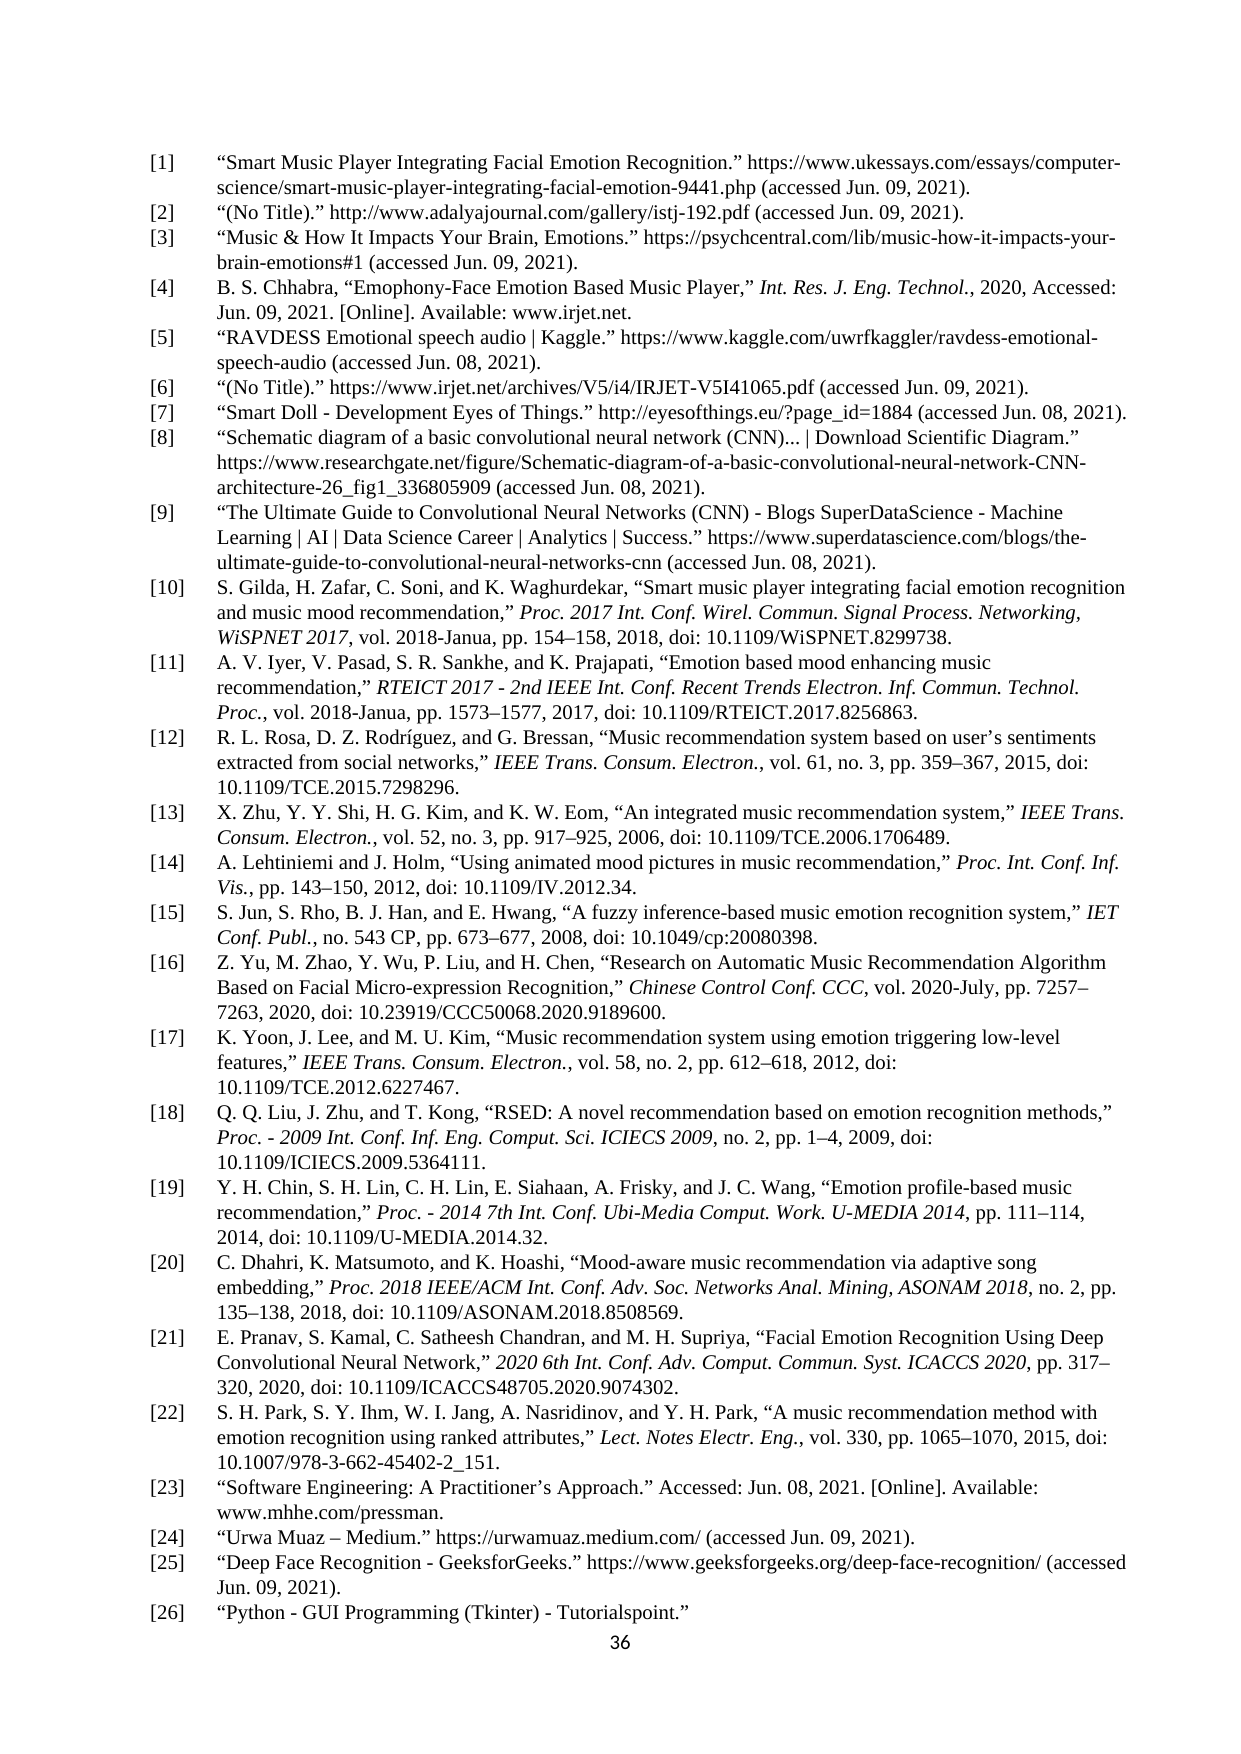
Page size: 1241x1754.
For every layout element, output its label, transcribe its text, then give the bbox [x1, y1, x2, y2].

text [21] E. Pranav, S. Kamal, C. Satheesh Chandran, and M. H. Supriya, “Facial Emotion Recognition Using Deep Convolutional Neural Network,” 2020 6th Int. Conf. Adv. Comput. Commun. Syst. ICACCS 2020, pp. 317–320, 2020, doi: 10.1109/ICACCS48705.2020.9074302. [150, 1325, 1129, 1400]
text [5] “RAVDESS Emotional speech audio | Kaggle.” https://www.kaggle.com/uwrfkaggler/ravdess-emotional-speech-audio (accessed Jun. 08, 2021). [150, 325, 1129, 375]
text [13] X. Zhu, Y. Y. Shi, H. G. Kim, and K. W. Eom, “An integrated music recommendation system,” IEEE Trans. Consum. Electron., vol. 52, no. 3, pp. 917–925, 2006, doi: 10.1109/TCE.2006.1706489. [150, 800, 1129, 850]
text [9] “The Ultimate Guide to Convolutional Neural Networks (CNN) - Blogs SuperDataScience - Machine Learning | AI | Data Science Career | Analytics | Success.” https://www.superdatascience.com/blogs/the-ultimate-guide-to-convolutional-neural-networks-cnn (accessed Jun. 08, 2021). [150, 500, 1129, 575]
text [8] “Schematic diagram of a basic convolutional neural network (CNN)... | Download Scientific Diagram.” https://www.researchgate.net/figure/Schematic-diagram-of-a-basic-convolutional-neural-network-CNN-architecture-26_fig1_336805909 (accessed Jun. 08, 2021). [150, 425, 1129, 500]
text [23] “Software Engineering: A Practitioner’s Approach.” Accessed: Jun. 08, 2021. [Online]. Available: www.mhhe.com/pressman. [150, 1475, 1129, 1525]
text [18] Q. Q. Liu, J. Zhu, and T. Kong, “RSED: A novel recommendation based on emotion recognition methods,” Proc. - 2009 Int. Conf. Inf. Eng. Comput. Sci. ICIECS 2009, no. 2, pp. 1–4, 2009, doi: 10.1109/ICIECS.2009.5364111. [150, 1100, 1129, 1175]
text [14] A. Lehtiniemi and J. Holm, “Using animated mood pictures in music recommendation,” Proc. Int. Conf. Inf. Vis., pp. 143–150, 2012, doi: 10.1109/IV.2012.34. [150, 850, 1129, 900]
text [25] “Deep Face Recognition - GeeksforGeeks.” https://www.geeksforgeeks.org/deep-face-recognition/ (accessed Jun. 09, 2021). [150, 1550, 1129, 1600]
text [3] “Music & How It Impacts Your Brain, Emotions.” https://psychcentral.com/lib/music-how-it-impacts-your-brain-emotions#1 (accessed Jun. 09, 2021). [150, 225, 1129, 275]
text [19] Y. H. Chin, S. H. Lin, C. H. Lin, E. Siahaan, A. Frisky, and J. C. Wang, “Emotion profile-based music recommendation,” Proc. - 2014 7th Int. Conf. Ubi-Media Comput. Work. U-MEDIA 2014, pp. 111–114, 2014, doi: 10.1109/U-MEDIA.2014.32. [150, 1175, 1129, 1250]
text [20] C. Dhahri, K. Matsumoto, and K. Hoashi, “Mood-aware music recommendation via adaptive song embedding,” Proc. 2018 IEEE/ACM Int. Conf. Adv. Soc. Networks Anal. Mining, ASONAM 2018, no. 2, pp. 135–138, 2018, doi: 10.1109/ASONAM.2018.8508569. [150, 1250, 1129, 1325]
text [17] K. Yoon, J. Lee, and M. U. Kim, “Music recommendation system using emotion triggering low-level features,” IEEE Trans. Consum. Electron., vol. 58, no. 2, pp. 612–618, 2012, doi: 10.1109/TCE.2012.6227467. [150, 1025, 1129, 1100]
text [2] “(No Title).” http://www.adalyajournal.com/gallery/istj-192.pdf (accessed Jun. 09, 2021). [150, 200, 1129, 225]
text [11] A. V. Iyer, V. Pasad, S. R. Sankhe, and K. Prajapati, “Emotion based mood enhancing music recommendation,” RTEICT 2017 - 2nd IEEE Int. Conf. Recent Trends Electron. Inf. Commun. Technol. Proc., vol. 2018-Janua, pp. 1573–1577, 2017, doi: 10.1109/RTEICT.2017.8256863. [150, 650, 1129, 725]
text [6] “(No Title).” https://www.irjet.net/archives/V5/i4/IRJET-V5I41065.pdf (accessed Jun. 09, 2021). [150, 375, 1129, 400]
text [12] R. L. Rosa, D. Z. Rodríguez, and G. Bressan, “Music recommendation system based on user’s sentiments extracted from social networks,” IEEE Trans. Consum. Electron., vol. 61, no. 3, pp. 359–367, 2015, doi: 10.1109/TCE.2015.7298296. [150, 725, 1129, 800]
text [7] “Smart Doll - Development Eyes of Things.” http://eyesofthings.eu/?page_id=1884 (accessed Jun. 08, 2021). [150, 400, 1129, 425]
text [10] S. Gilda, H. Zafar, C. Soni, and K. Waghurdekar, “Smart music player integrating facial emotion recognition and music mood recommendation,” Proc. 2017 Int. Conf. Wirel. Commun. Signal Process. Networking, WiSPNET 2017, vol. 2018-Janua, pp. 154–158, 2018, doi: 10.1109/WiSPNET.8299738. [150, 575, 1129, 650]
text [150, 1600, 1129, 1625]
text [4] B. S. Chhabra, “Emophony-Face Emotion Based Music Player,” Int. Res. J. Eng. Technol., 2020, Accessed: Jun. 09, 2021. [Online]. Available: www.irjet.net. [150, 275, 1129, 325]
text [1] “Smart Music Player Integrating Facial Emotion Recognition.” https://www.ukessays.com/essays/computer-science/smart-music-player-integrating-facial-emotion-9441.php (accessed Jun. 09, 2021). [150, 150, 1129, 200]
text [22] S. H. Park, S. Y. Ihm, W. I. Jang, A. Nasridinov, and Y. H. Park, “A music recommendation method with emotion recognition using ranked attributes,” Lect. Notes Electr. Eng., vol. 330, pp. 1065–1070, 2015, doi: 10.1007/978-3-662-45402-2_151. [150, 1400, 1129, 1475]
text [15] S. Jun, S. Rho, B. J. Han, and E. Hwang, “A fuzzy inference-based music emotion recognition system,” IET Conf. Publ., no. 543 CP, pp. 673–677, 2008, doi: 10.1049/cp:20080398. [150, 900, 1129, 950]
text [24] “Urwa Muaz – Medium.” https://urwamuaz.medium.com/ (accessed Jun. 09, 2021). [150, 1525, 1129, 1550]
text [16] Z. Yu, M. Zhao, Y. Wu, P. Liu, and H. Chen, “Research on Automatic Music Recommendation Algorithm Based on Facial Micro-expression Recognition,” Chinese Control Conf. CCC, vol. 2020-July, pp. 7257–7263, 2020, doi: 10.23919/CCC50068.2020.9189600. [150, 950, 1129, 1025]
